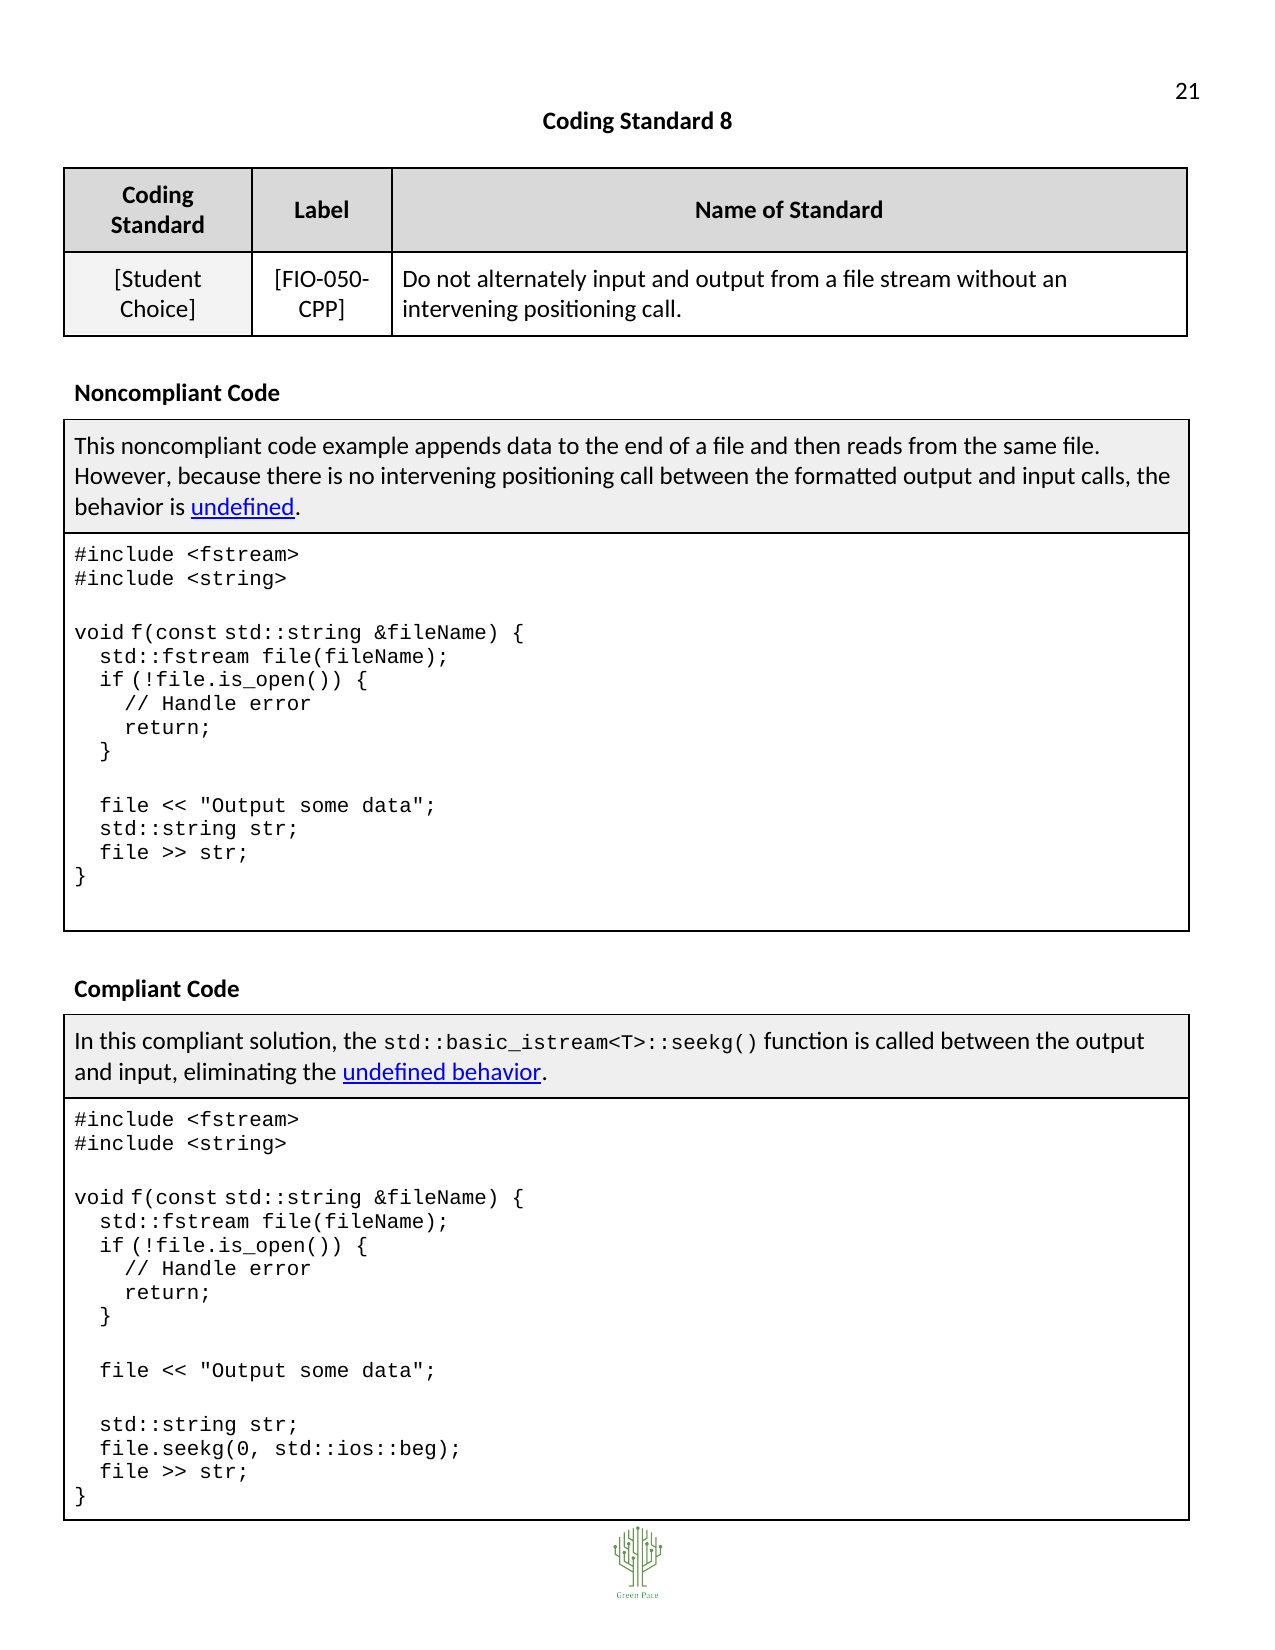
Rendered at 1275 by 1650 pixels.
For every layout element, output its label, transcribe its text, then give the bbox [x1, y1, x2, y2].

table_cell This noncompliant code example appends data to the end of a file and then reads from the same file. However, because there is no intervening positioning call between the formatted output and input calls, the behavior is undefined. [65, 420, 1188, 532]
table_cell [FIO-050-CPP] [253, 253, 391, 334]
table_header Coding Standard [65, 169, 251, 251]
subtitle Coding Standard 8 [75, 106, 1200, 136]
table_cell Do not alternately input and output from a file stream without an intervening positioning call. [393, 253, 1186, 334]
table_cell [Student Choice] [65, 253, 251, 334]
table_header Label [253, 169, 391, 251]
table_header Noncompliant Code [64, 367, 1189, 418]
picture [605, 1521, 670, 1606]
table_header Compliant Code [64, 963, 1189, 1014]
table_header Name of Standard [393, 169, 1186, 251]
table_cell #include <fstream> #include <string> void f(const std::string &fileName) { std::fstream file(fileName); if (!file.is_open()) { // Handle error return; } file << "Output some data"; std::string str; file >> str; } [65, 534, 1188, 930]
table_cell In this compliant solution, the std::basic_istream<T>::seekg() function is called between the output and input, eliminating the undefined behavior. [65, 1015, 1188, 1097]
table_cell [65, 1099, 1188, 1519]
